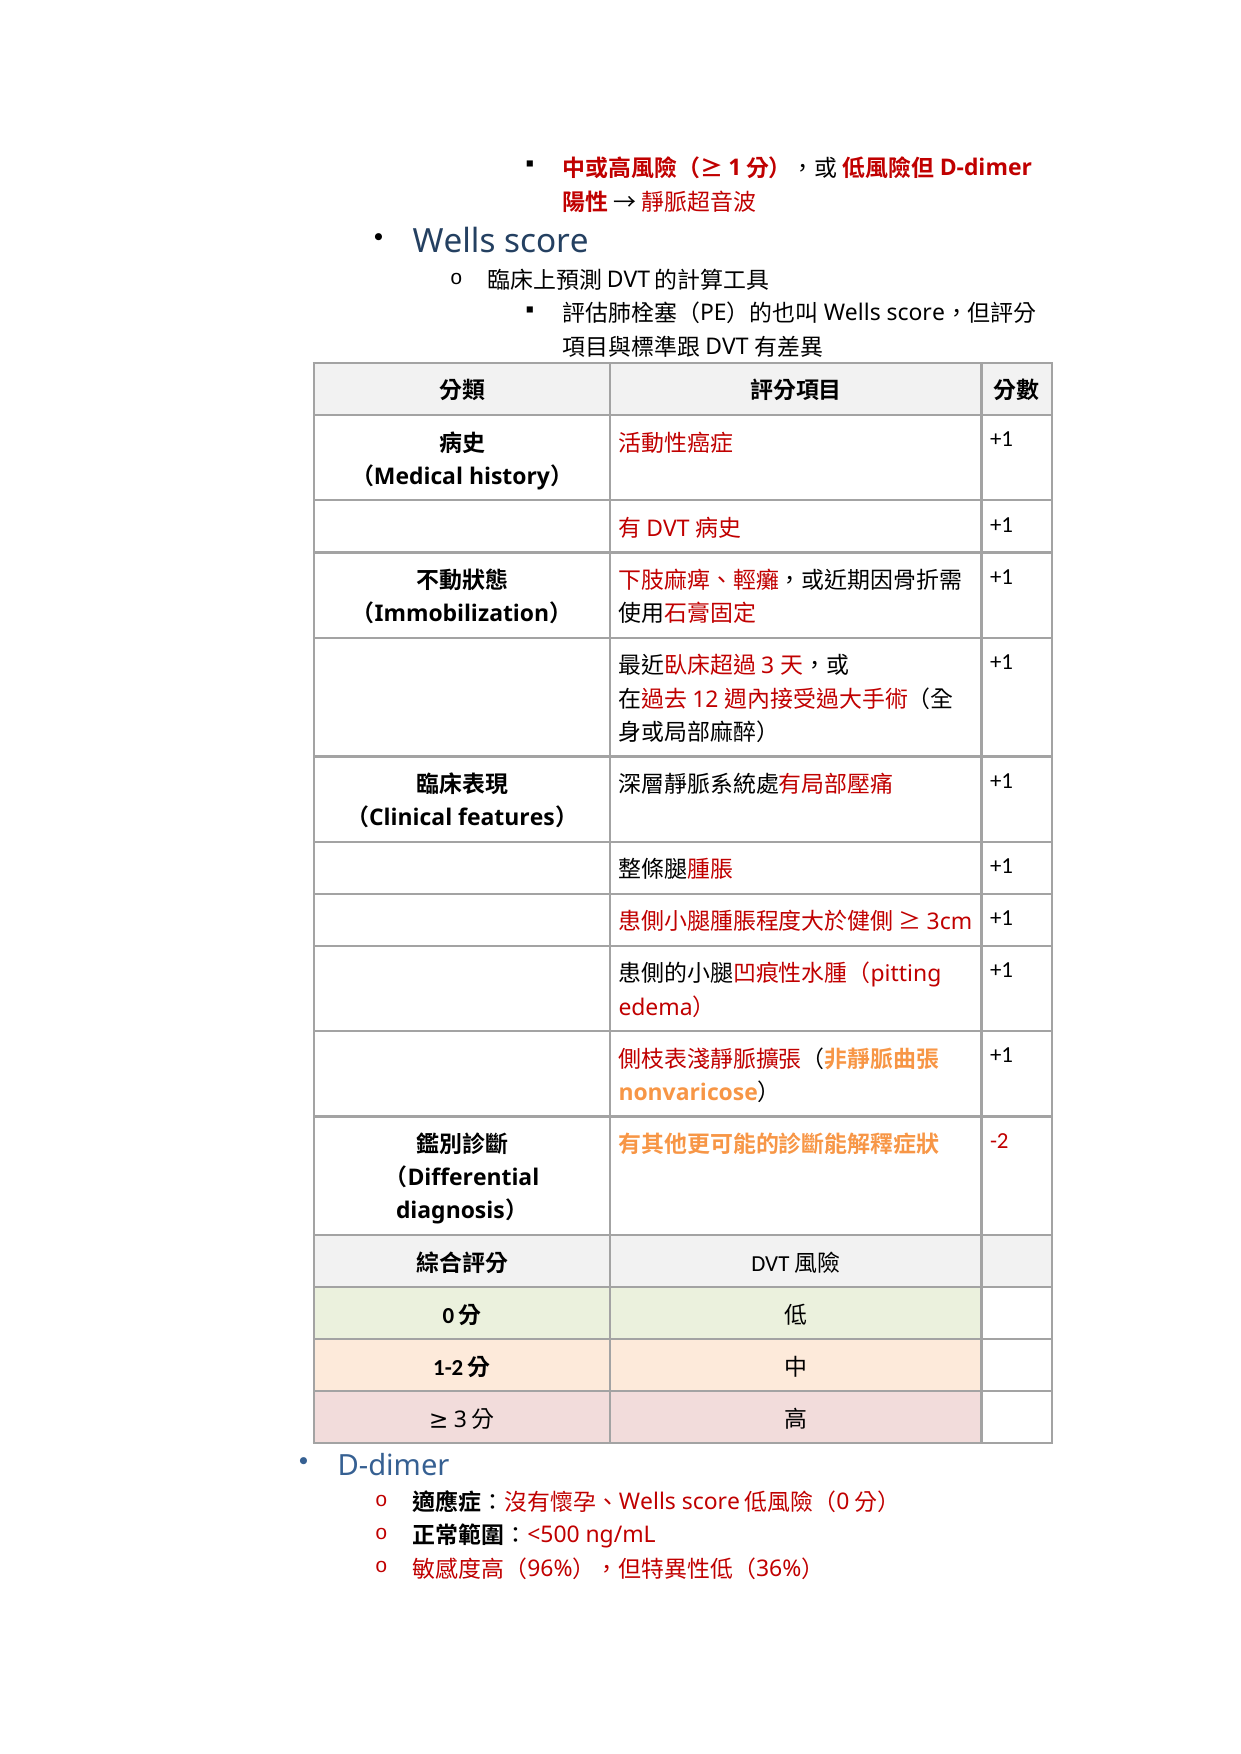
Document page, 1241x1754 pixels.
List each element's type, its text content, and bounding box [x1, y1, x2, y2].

table_cell +1 [983, 758, 1051, 841]
list 敏感度高（96%），但特異性低（36%） [375, 1551, 1053, 1584]
table_cell [315, 501, 609, 551]
table_cell 有其他更可能的診斷能解釋症狀 [611, 1118, 980, 1234]
table_cell 中 [611, 1340, 980, 1390]
table_cell 活動性癌症 [611, 416, 980, 499]
table_cell -2 [983, 1118, 1051, 1234]
table_cell 臨床表現 （Clinical features） [315, 758, 609, 841]
list 臨床上預測DVT的計算工具 [450, 262, 1053, 295]
table_cell 鑑別診斷 （Differential diagnosis） [315, 1118, 609, 1234]
table_cell 整條腿腫脹 [611, 843, 980, 893]
table_cell 患側的小腿凹痕性水腫（pitting edema） [611, 947, 980, 1030]
table_cell ≥ 3分 [315, 1392, 609, 1442]
table_cell DVT 風險 [611, 1236, 980, 1286]
table_cell 綜合評分 [315, 1236, 609, 1286]
table_cell 病史 （Medical history） [315, 416, 609, 499]
table_cell 最近臥床超過 3 天，或 在過去 12 週內接受過大手術（全身或局部麻醉） [611, 639, 980, 755]
table_cell 低 [611, 1288, 980, 1338]
table_cell +1 [983, 501, 1051, 551]
table_header 分類 [315, 364, 609, 414]
table_cell [983, 1236, 1051, 1286]
table_cell +1 [983, 554, 1051, 637]
table_cell +1 [983, 416, 1051, 499]
table_cell +1 [983, 895, 1051, 945]
table_cell 深層靜脈系統處有局部壓痛 [611, 758, 980, 841]
list 中或高風險（≥ 1分），或 低風險但 D-dimer 陽性 → 靜脈超音波 [525, 150, 1053, 217]
table_cell [315, 843, 609, 893]
table_cell [983, 1340, 1051, 1390]
table_cell [315, 639, 609, 755]
table_header 分數 [983, 364, 1051, 414]
table_cell +1 [983, 843, 1051, 893]
table_cell +1 [983, 947, 1051, 1030]
table_cell 下肢麻痺、輕癱，或近期因骨折需使用石膏固定 [611, 554, 980, 637]
table_cell 高 [611, 1392, 980, 1442]
table_cell 患側小腿腫脹程度大於健側 ≥ 3cm [611, 895, 980, 945]
table_cell 有 DVT 病史 [611, 501, 980, 551]
table_cell [983, 1392, 1051, 1442]
table_cell [315, 1032, 609, 1115]
table_cell 1-2分 [315, 1340, 609, 1390]
table_cell 不動狀態 （Immobilization） [315, 554, 609, 637]
table_cell +1 [983, 1032, 1051, 1115]
list 評估肺栓塞（PE）的也叫 Wells score，但評分項目與標準跟 DVT 有差異 [525, 295, 1053, 362]
list D-dimer [300, 1444, 1053, 1484]
list 適應症：沒有懷孕、Wells score低風險（0分） [375, 1484, 1053, 1517]
list Wells score [375, 217, 1053, 262]
table_cell 0分 [315, 1288, 609, 1338]
table_cell [315, 947, 609, 1030]
table_cell [983, 1288, 1051, 1338]
table_cell +1 [983, 639, 1051, 755]
table_cell [315, 895, 609, 945]
list 正常範圍：<500 ng/mL [375, 1517, 1053, 1551]
table_header 評分項目 [611, 364, 980, 414]
table_cell 側枝表淺靜脈擴張（非靜脈曲張 nonvaricose） [611, 1032, 980, 1115]
